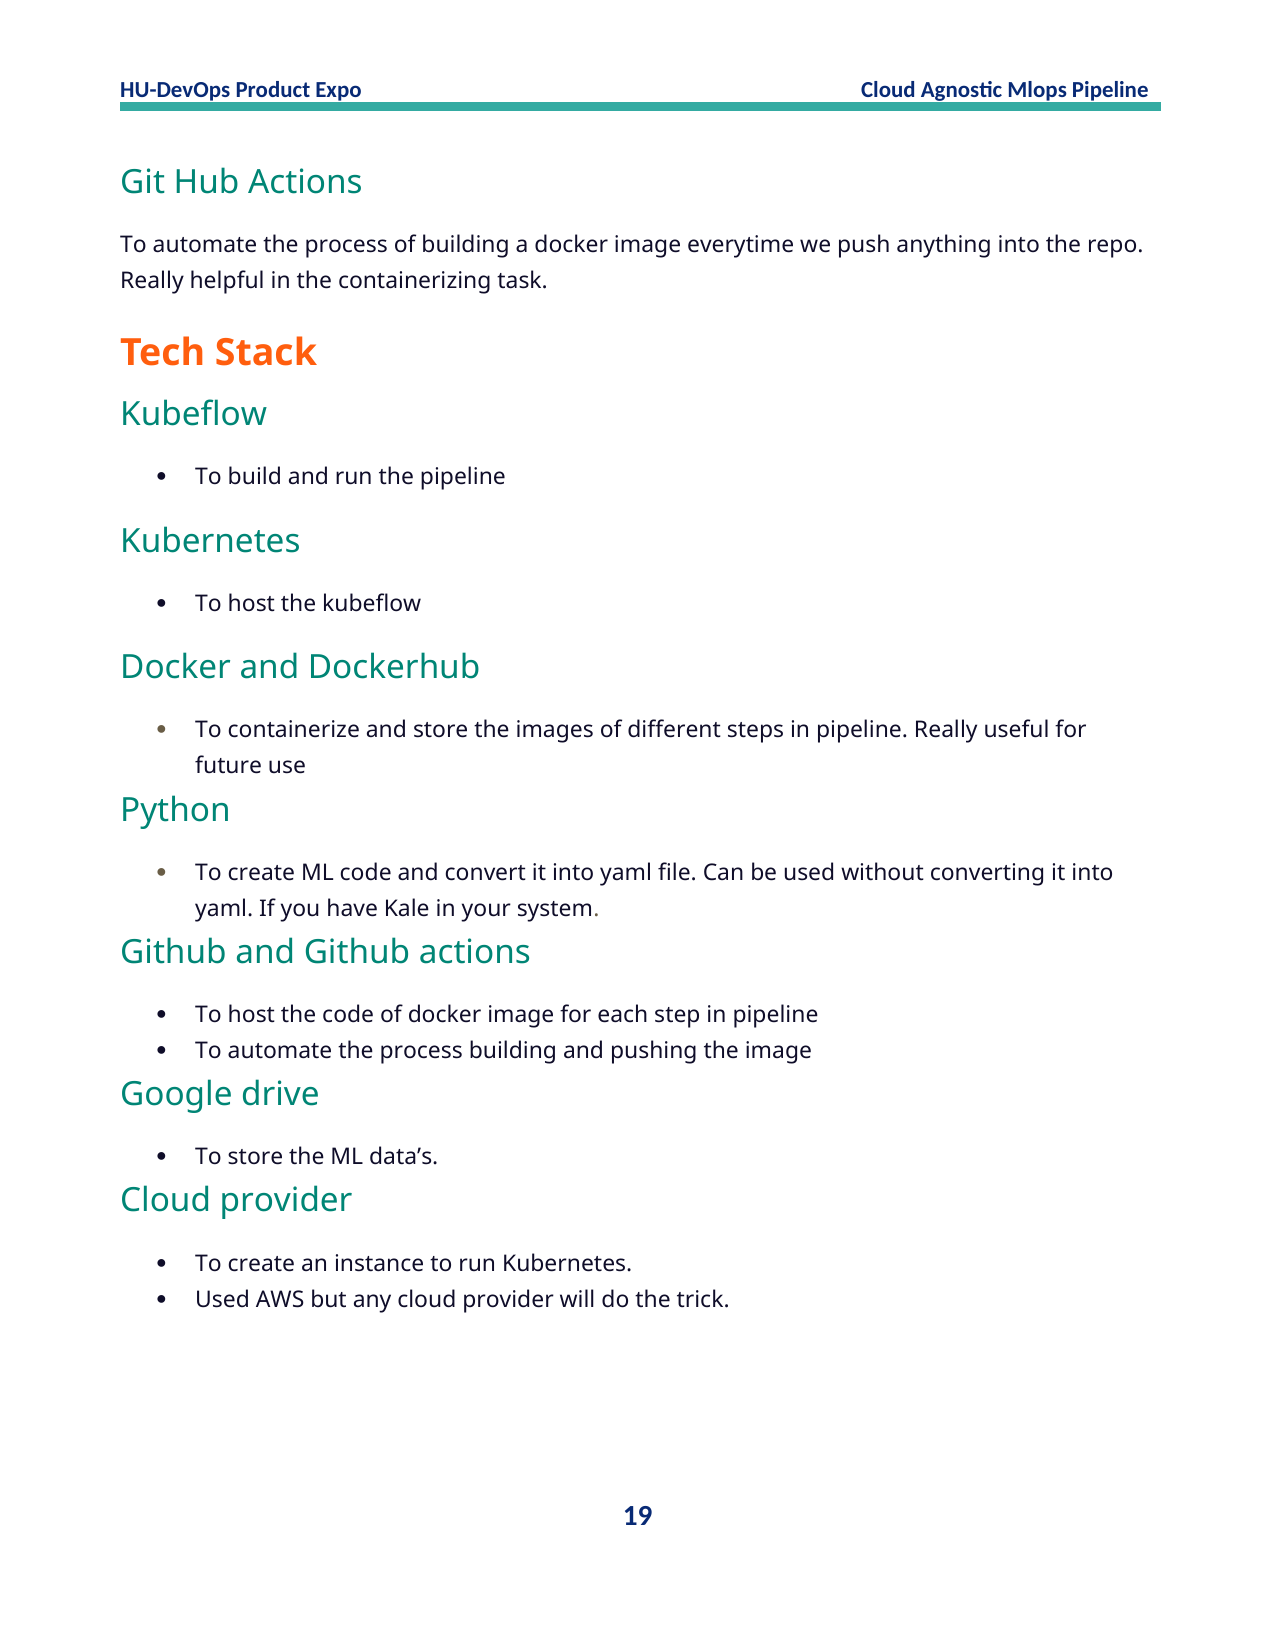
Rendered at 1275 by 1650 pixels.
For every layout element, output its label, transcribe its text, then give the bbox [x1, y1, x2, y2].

subtitle Github and Github actions [120, 928, 1155, 973]
subtitle To build and run the pipeline [157, 460, 1155, 491]
subtitle Docker and Dockerhub [120, 643, 1155, 688]
list Used AWS but any cloud provider will do the trick. [157, 1283, 1155, 1314]
subtitle Kubeflow [120, 390, 1155, 435]
list To automate the process building and pushing the image [157, 1034, 1155, 1065]
subtitle Cloud provider [120, 1176, 1155, 1222]
list To store the ML data’s. [157, 1140, 1155, 1172]
subtitle Tech Stack [120, 325, 1155, 376]
list To create ML code and convert it into yaml file. Can be used without converting it into yaml. If you have Kale in your system. [157, 856, 1155, 923]
subtitle Kubernetes [120, 516, 1155, 562]
list To containerize and store the images of different steps in pipeline. Really useful for future use [157, 713, 1155, 781]
text To automate the process of building a docker image everytime we push anything into the repo. Really helpful in the containerizing task. [120, 228, 1155, 295]
subtitle To host the kubeflow [157, 587, 1155, 618]
subtitle Google drive [120, 1070, 1155, 1115]
list To host the code of docker image for each step in pipeline [157, 998, 1155, 1029]
list To create an instance to run Kubernetes. [157, 1247, 1155, 1278]
subtitle Git Hub Actions [120, 157, 1155, 203]
subtitle Python [120, 785, 1155, 831]
